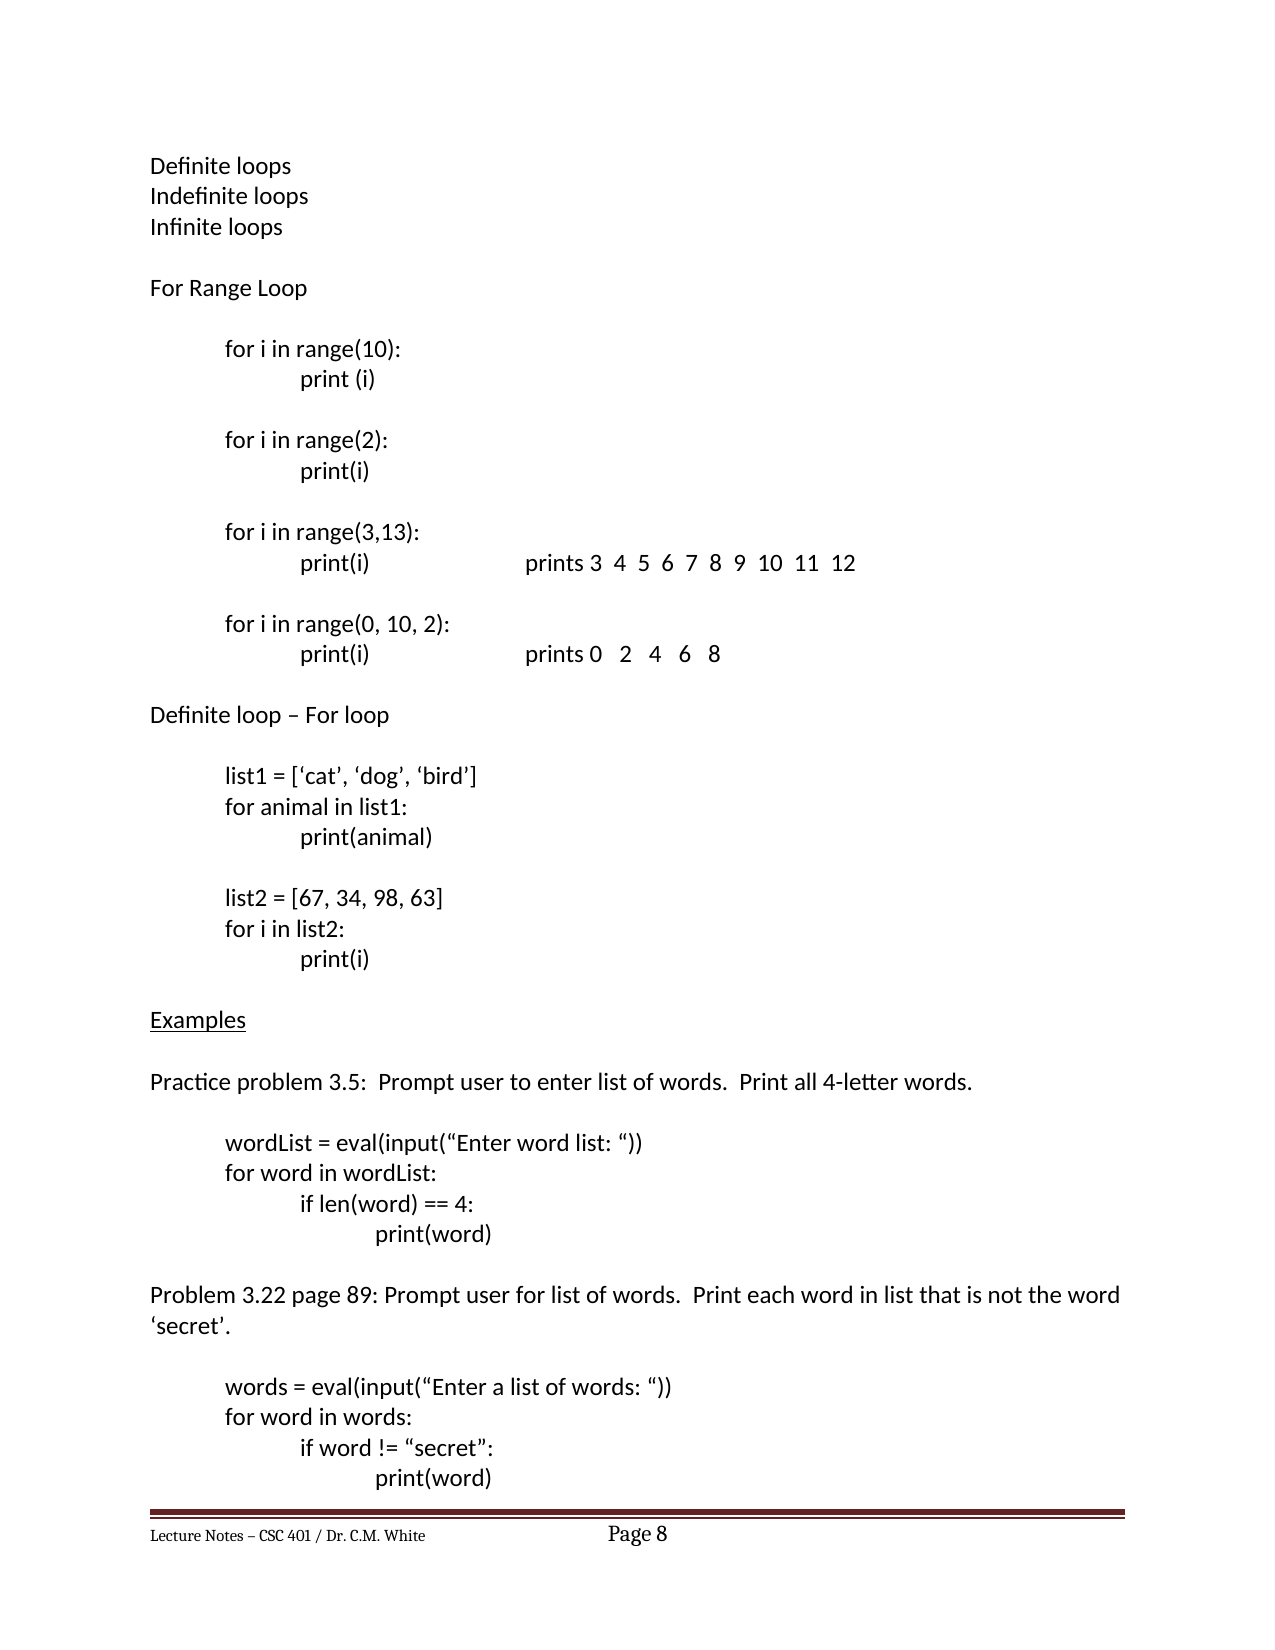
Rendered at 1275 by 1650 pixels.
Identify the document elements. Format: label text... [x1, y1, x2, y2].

text for i in range(3,13): [150, 516, 1125, 547]
text for animal in list1: [150, 791, 1125, 821]
text list2 = [67, 34, 98, 63] [150, 882, 1125, 913]
text Definite loops [150, 150, 1125, 181]
text print(i) prints 3 4 5 6 7 8 9 10 11 12 [150, 547, 1125, 577]
text for word in words: [150, 1401, 1125, 1432]
text Infinite loops [150, 211, 1125, 242]
text if len(word) == 4: [150, 1188, 1125, 1218]
text wordList = eval(input(“Enter word list: “)) [150, 1127, 1125, 1157]
text Problem 3.22 page 89: Prompt user for list of words. Print each word in list that is not the word ‘secret’. [150, 1279, 1125, 1340]
text for word in wordList: [150, 1157, 1125, 1188]
text print(word) [150, 1462, 1125, 1493]
text For Range Loop [150, 272, 1125, 303]
text print(i) prints 0 2 4 6 8 [150, 638, 1125, 669]
text Practice problem 3.5: Prompt user to enter list of words. Print all 4-letter words. [150, 1066, 1125, 1096]
text Definite loop – For loop [150, 699, 1125, 730]
text for i in range(2): [150, 425, 1125, 455]
text if word != “secret”: [150, 1432, 1125, 1462]
text Indefinite loops [150, 181, 1125, 211]
text list1 = [‘cat’, ‘dog’, ‘bird’] [150, 760, 1125, 791]
text print(word) [150, 1218, 1125, 1249]
text print(i) [150, 455, 1125, 486]
text print (i) [150, 364, 1125, 394]
text for i in list2: [150, 913, 1125, 943]
text print(animal) [150, 821, 1125, 852]
text print(i) [150, 943, 1125, 974]
text words = eval(input(“Enter a list of words: “)) [150, 1371, 1125, 1401]
text Examples [150, 1004, 1125, 1035]
text for i in range(0, 10, 2): [150, 608, 1125, 638]
text for i in range(10): [150, 333, 1125, 364]
